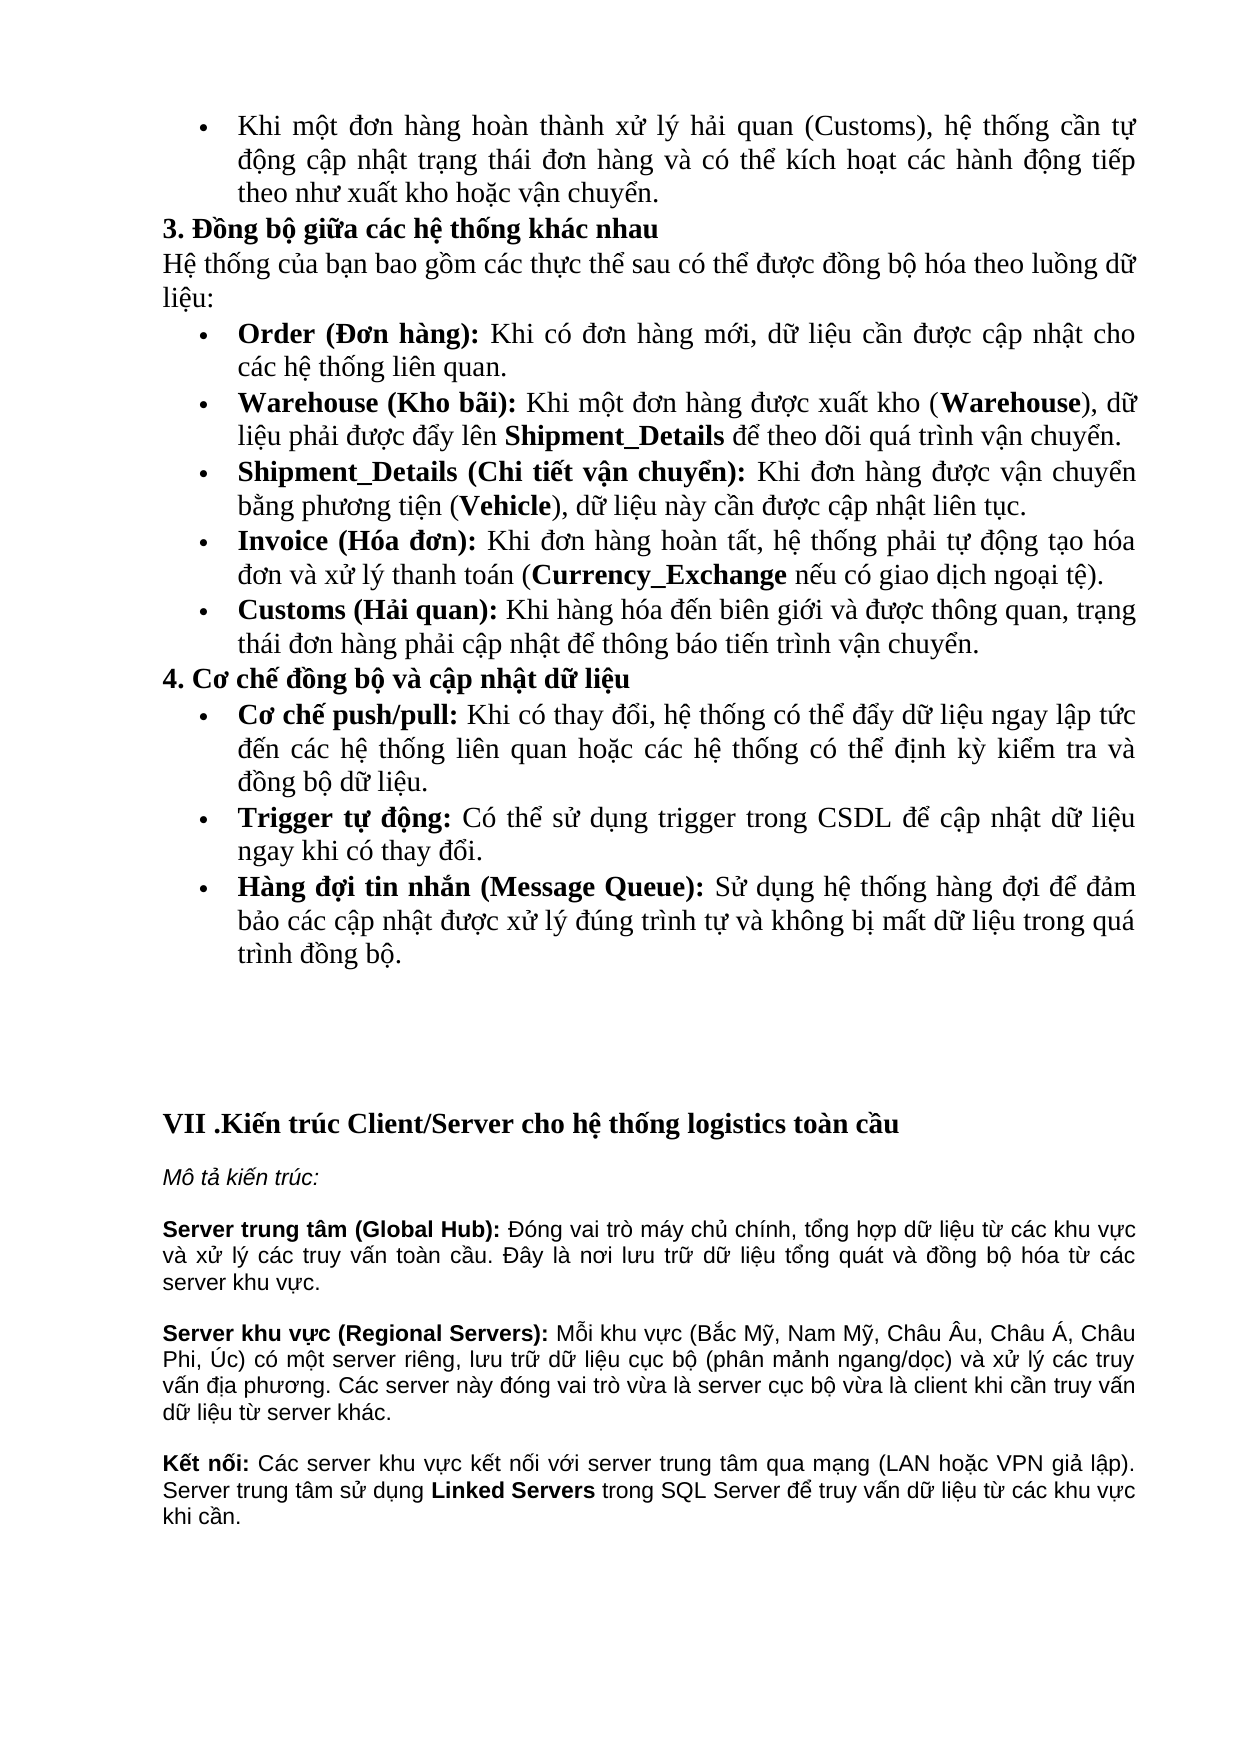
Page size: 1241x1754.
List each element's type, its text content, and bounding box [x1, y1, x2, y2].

list Shipment_Details (Chi tiết vận chuyển): Khi đơn hàng được vận chuyển bằng phương tiện (Vehicle), dữ liệu này cần được cập nhật liên tục. [200, 454, 1137, 521]
text Server trung tâm (Global Hub): Đóng vai trò máy chủ chính, tổng hợp dữ liệu từ các khu vực và xử lý các truy vấn toàn cầu. Đây là nơi lưu trữ dữ liệu tổng quát và đồng bộ hóa từ các server khu vực. [162, 1216, 1137, 1295]
list Customs (Hải quan): Khi hàng hóa đến biên giới và được thông quan, trạng thái đơn hàng phải cập nhật để thông báo tiến trình vận chuyển. [200, 592, 1137, 659]
list Hàng đợi tin nhắn (Message Queue): Sử dụng hệ thống hàng đợi để đảm bảo các cập nhật được xử lý đúng trình tự và không bị mất dữ liệu trong quá trình đồng bộ. [200, 869, 1137, 970]
text 3. Đồng bộ giữa các hệ thống khác nhau [162, 211, 1137, 244]
text Server khu vực (Regional Servers): Mỗi khu vực (Bắc Mỹ, Nam Mỹ, Châu Âu, Châu Á, Châu Phi, Úc) có một server riêng, lưu trữ dữ liệu cục bộ (phân mảnh ngang/dọc) và xử lý các truy vấn địa phương. Các server này đóng vai trò vừa là server cục bộ vừa là client khi cần truy vấn dữ liệu từ server khác. [162, 1320, 1137, 1425]
text 4. Cơ chế đồng bộ và cập nhật dữ liệu [162, 662, 1137, 695]
subtitle Mô tả kiến trúc: [162, 1164, 1137, 1191]
list Trigger tự động: Có thể sử dụng trigger trong CSDL để cập nhật dữ liệu ngay khi có thay đổi. [200, 800, 1137, 867]
list Khi một đơn hàng hoàn thành xử lý hải quan (Customs), hệ thống cần tự động cập nhật trạng thái đơn hàng và có thể kích hoạt các hành động tiếp theo như xuất kho hoặc vận chuyển. [200, 108, 1137, 209]
text Hệ thống của bạn bao gồm các thực thể sau có thể được đồng bộ hóa theo luồng dữ liệu: [162, 247, 1137, 314]
text Kết nối: Các server khu vực kết nối với server trung tâm qua mạng (LAN hoặc VPN giả lập). Server trung tâm sử dụng Linked Servers trong SQL Server để truy vấn dữ liệu từ các khu vực khi cần. [162, 1450, 1137, 1529]
list Invoice (Hóa đơn): Khi đơn hàng hoàn tất, hệ thống phải tự động tạo hóa đơn và xử lý thanh toán (Currency_Exchange nếu có giao dịch ngoại tệ). [200, 523, 1137, 590]
list Cơ chế push/pull: Khi có thay đổi, hệ thống có thể đẩy dữ liệu ngay lập tức đến các hệ thống liên quan hoặc các hệ thống có thể định kỳ kiểm tra và đồng bộ dữ liệu. [200, 697, 1137, 798]
list Order (Đơn hàng): Khi có đơn hàng mới, dữ liệu cần được cập nhật cho các hệ thống liên quan. [200, 316, 1137, 383]
list Warehouse (Kho bãi): Khi một đơn hàng được xuất kho (Warehouse), dữ liệu phải được đẩy lên Shipment_Details để theo dõi quá trình vận chuyển. [200, 385, 1137, 452]
subtitle VII .Kiến trúc Client/Server cho hệ thống logistics toàn cầu [162, 1106, 1137, 1139]
